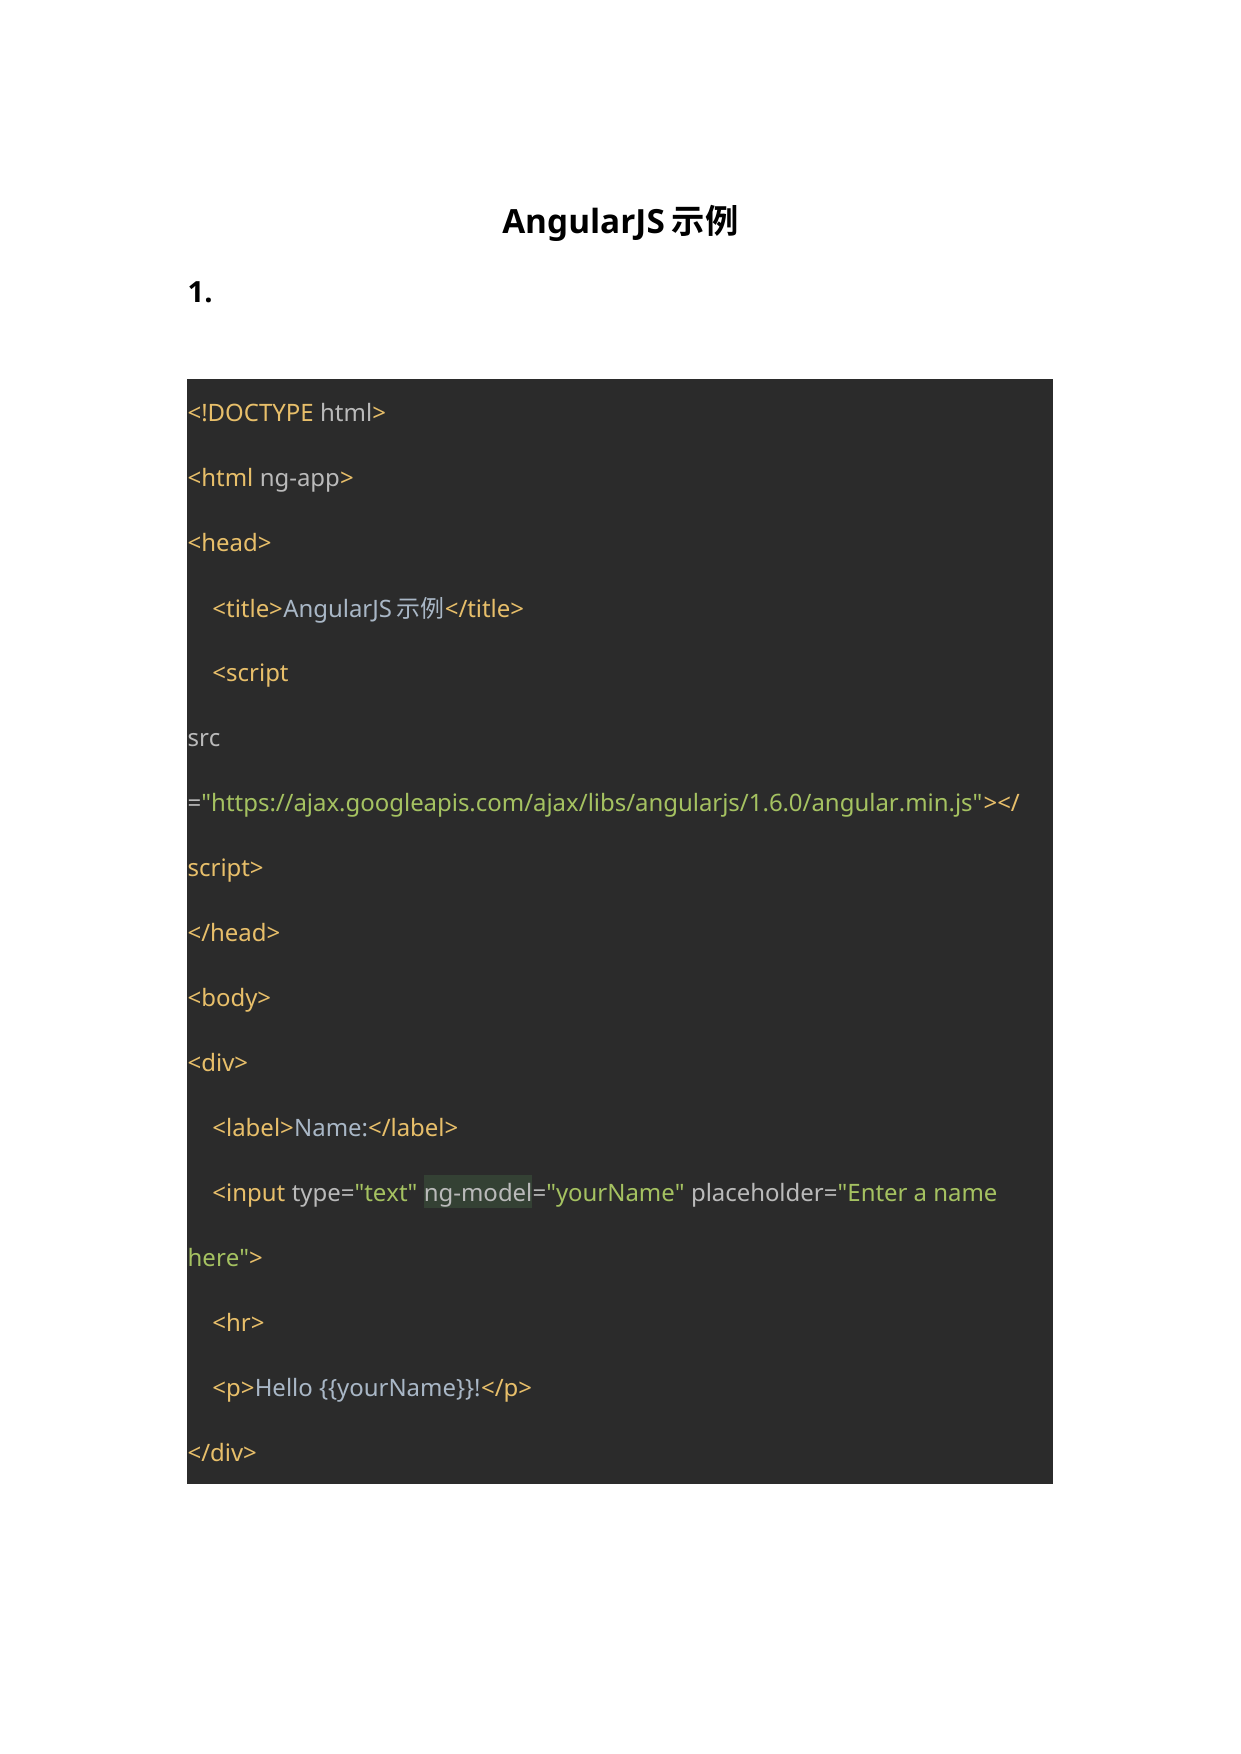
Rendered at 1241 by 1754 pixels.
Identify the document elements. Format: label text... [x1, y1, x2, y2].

title AngularJS示例 [187, 187, 1053, 252]
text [187, 379, 1053, 1484]
